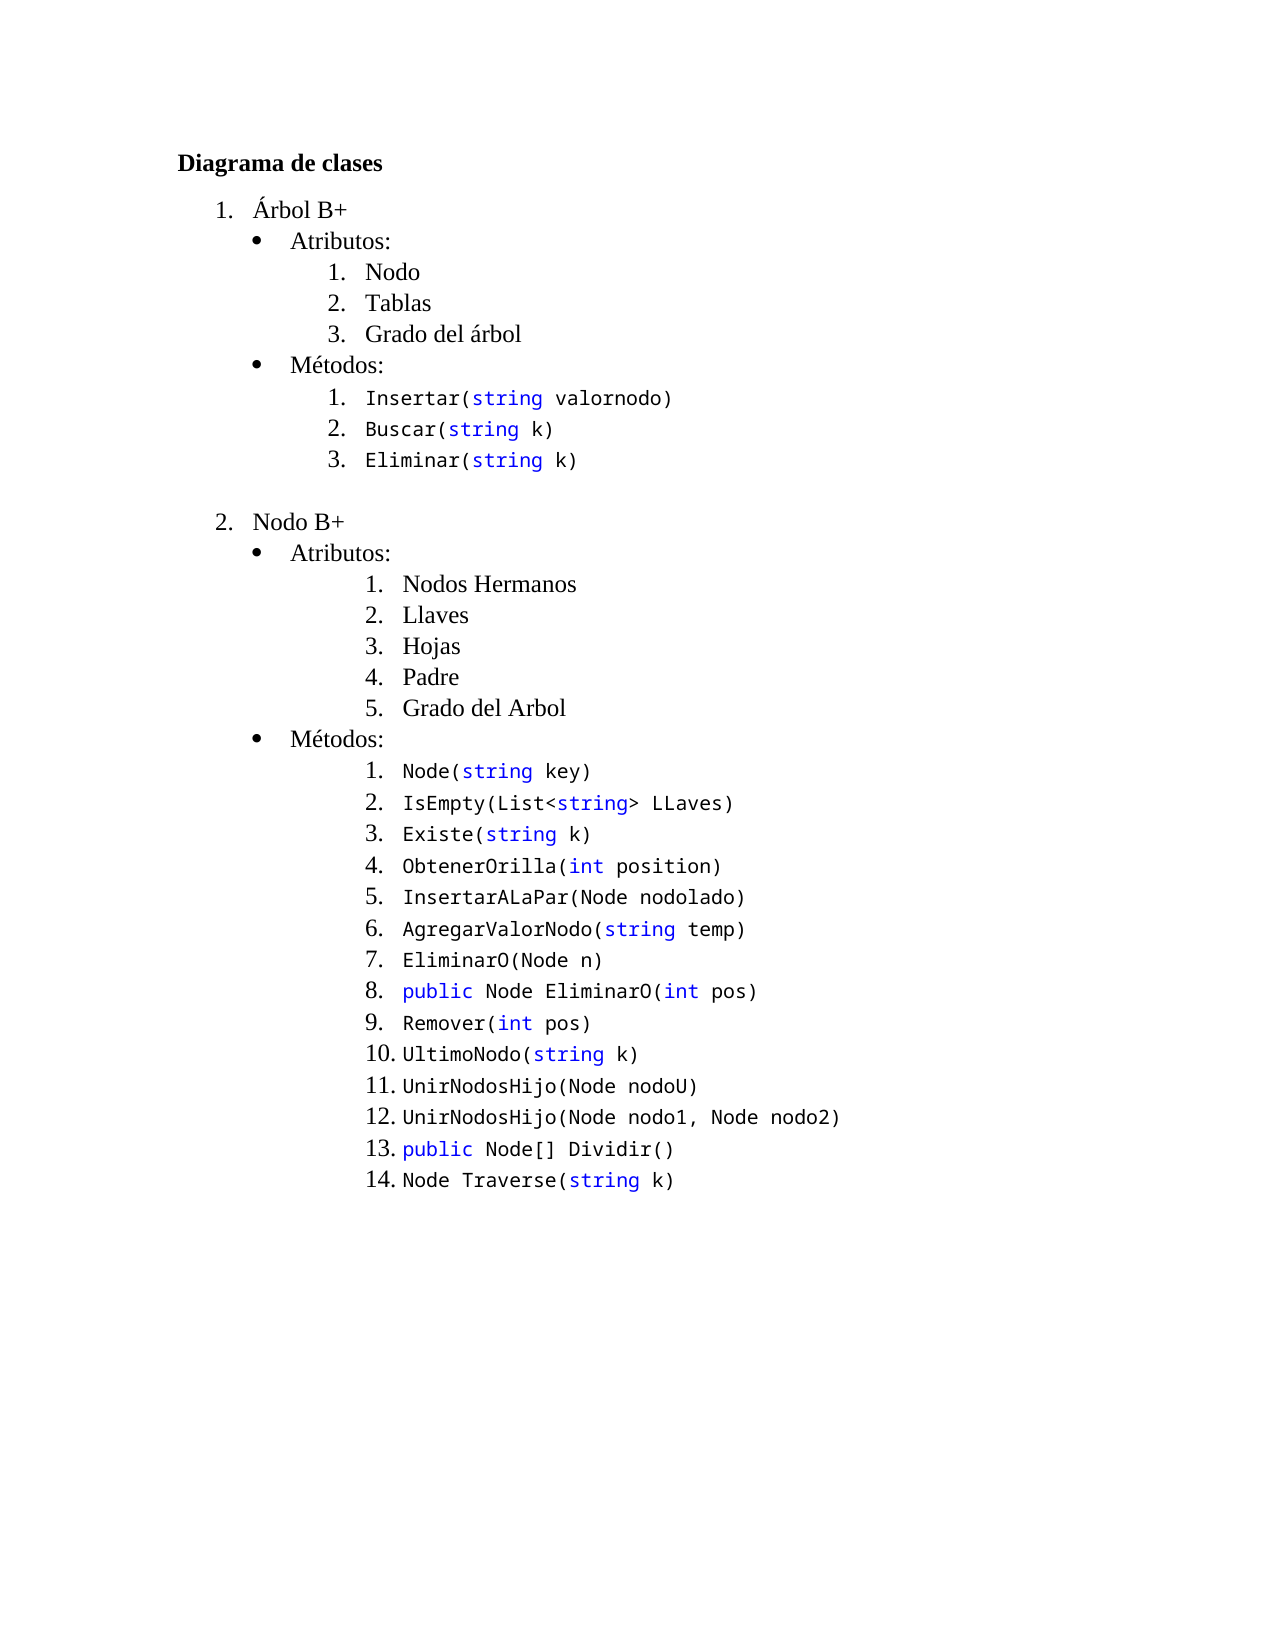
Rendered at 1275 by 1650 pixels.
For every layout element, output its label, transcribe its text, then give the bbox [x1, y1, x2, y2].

list Node Traverse(string k) [365, 1164, 1098, 1193]
list InsertarALaPar(Node nodolado) [365, 881, 1098, 910]
list Atributos: [252, 538, 1098, 567]
list Nodo [327, 257, 1098, 286]
list Nodo B+ [215, 507, 1098, 536]
list Eliminar(string k) [327, 444, 1098, 474]
text Diagrama de clases [177, 148, 1098, 176]
list AgregarValorNodo(string temp) [365, 913, 1098, 942]
list Árbol B+ [215, 195, 1098, 224]
list Grado del Arbol [365, 693, 1098, 722]
list Métodos: [252, 351, 1098, 379]
list public Node[] Dividir() [365, 1133, 1098, 1162]
list Remover(int pos) [365, 1007, 1098, 1036]
list Atributos: [252, 226, 1098, 255]
list public Node EliminarO(int pos) [365, 976, 1098, 1005]
list UltimoNodo(string k) [365, 1038, 1098, 1068]
list ObtenerOrilla(int position) [365, 850, 1098, 879]
list Llaves [365, 600, 1098, 629]
list UnirNodosHijo(Node nodo1, Node nodo2) [365, 1101, 1098, 1131]
list Insertar(string valornodo) [327, 382, 1098, 411]
list Existe(string k) [365, 818, 1098, 847]
list Buscar(string k) [327, 413, 1098, 442]
list Grado del árbol [327, 319, 1098, 348]
list IsEmpty(List<string> LLaves) [365, 787, 1098, 816]
list Nodos Hermanos [365, 569, 1098, 598]
list UnirNodosHijo(Node nodoU) [365, 1070, 1098, 1099]
list Tablas [327, 288, 1098, 317]
list EliminarO(Node n) [365, 944, 1098, 973]
list Hojas [365, 631, 1098, 660]
list Node(string key) [365, 755, 1098, 784]
list Métodos: [252, 724, 1098, 753]
list Padre [365, 662, 1098, 691]
